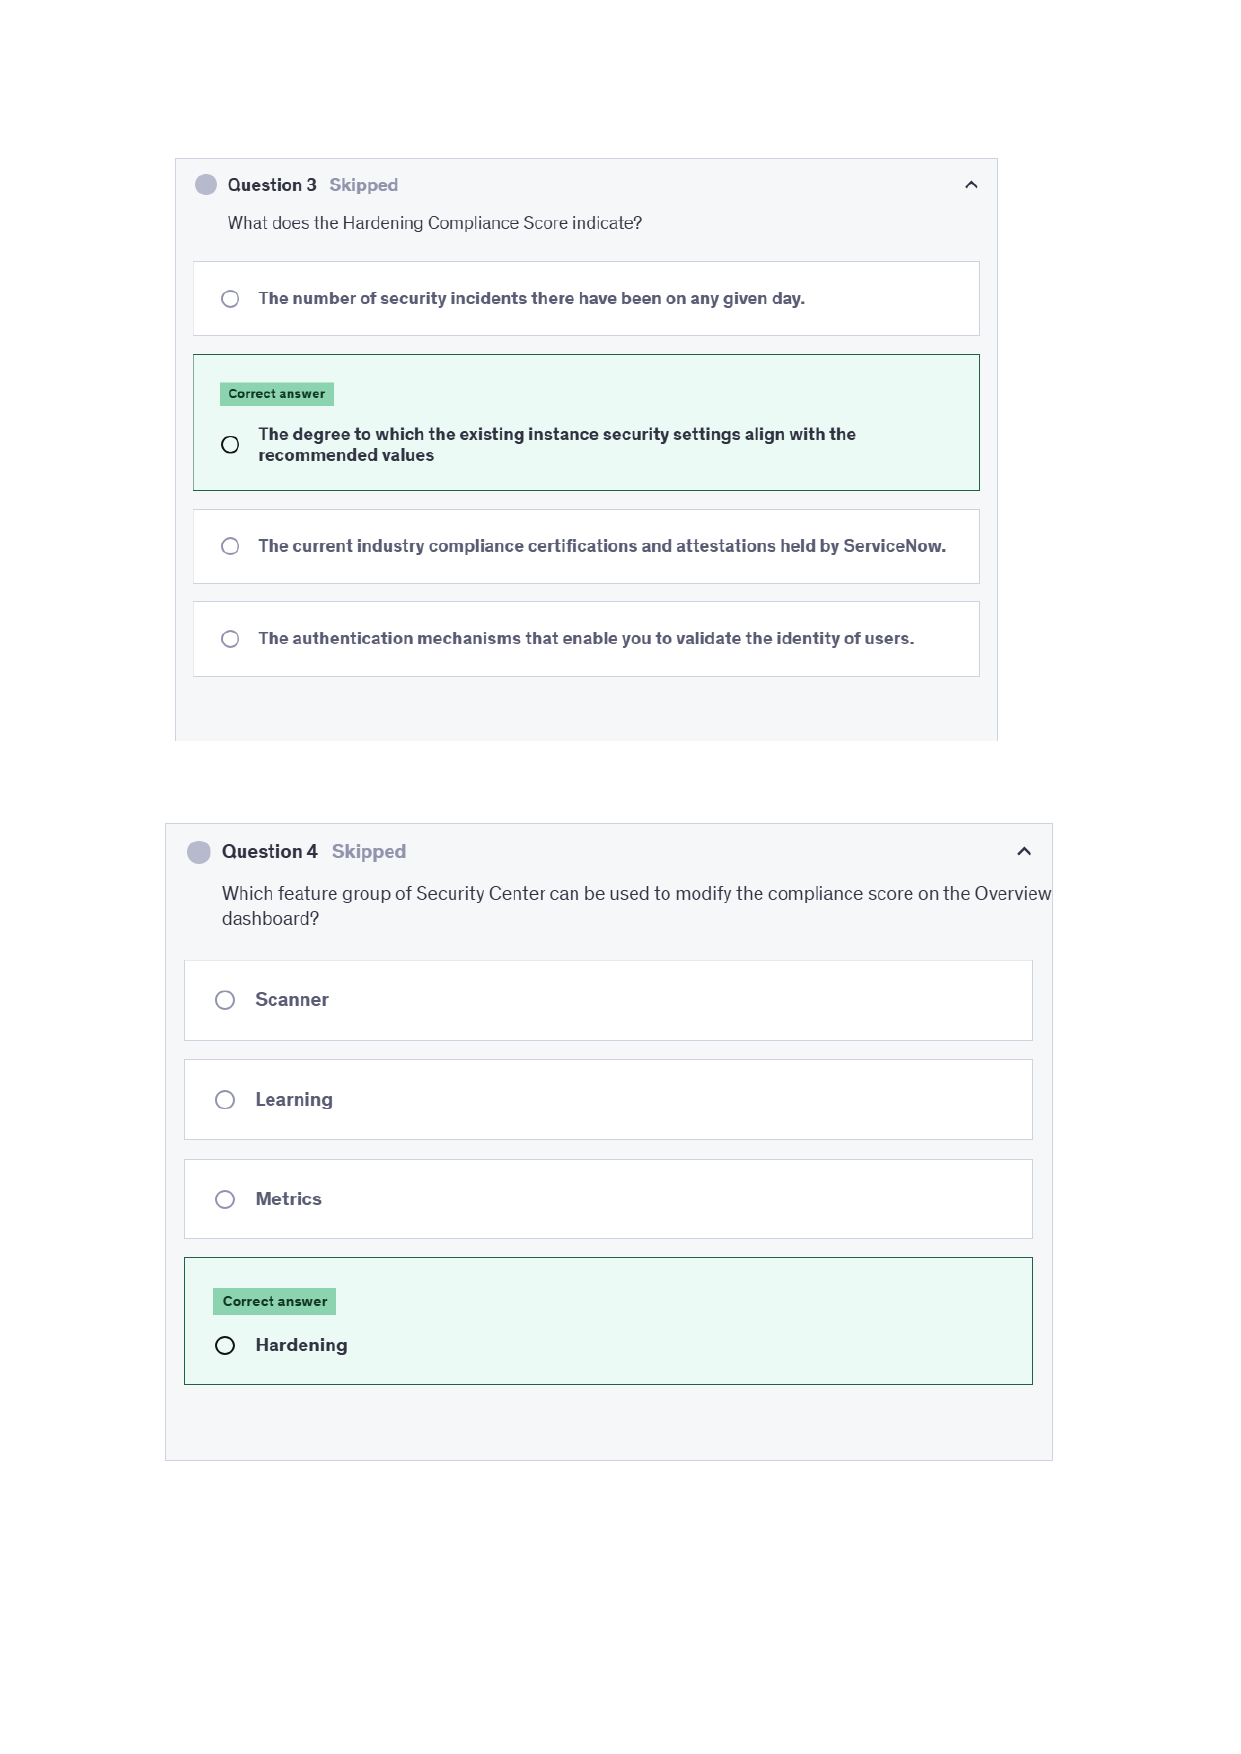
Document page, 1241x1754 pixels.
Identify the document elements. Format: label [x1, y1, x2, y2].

picture [150, 813, 1091, 1464]
picture [150, 150, 1091, 741]
